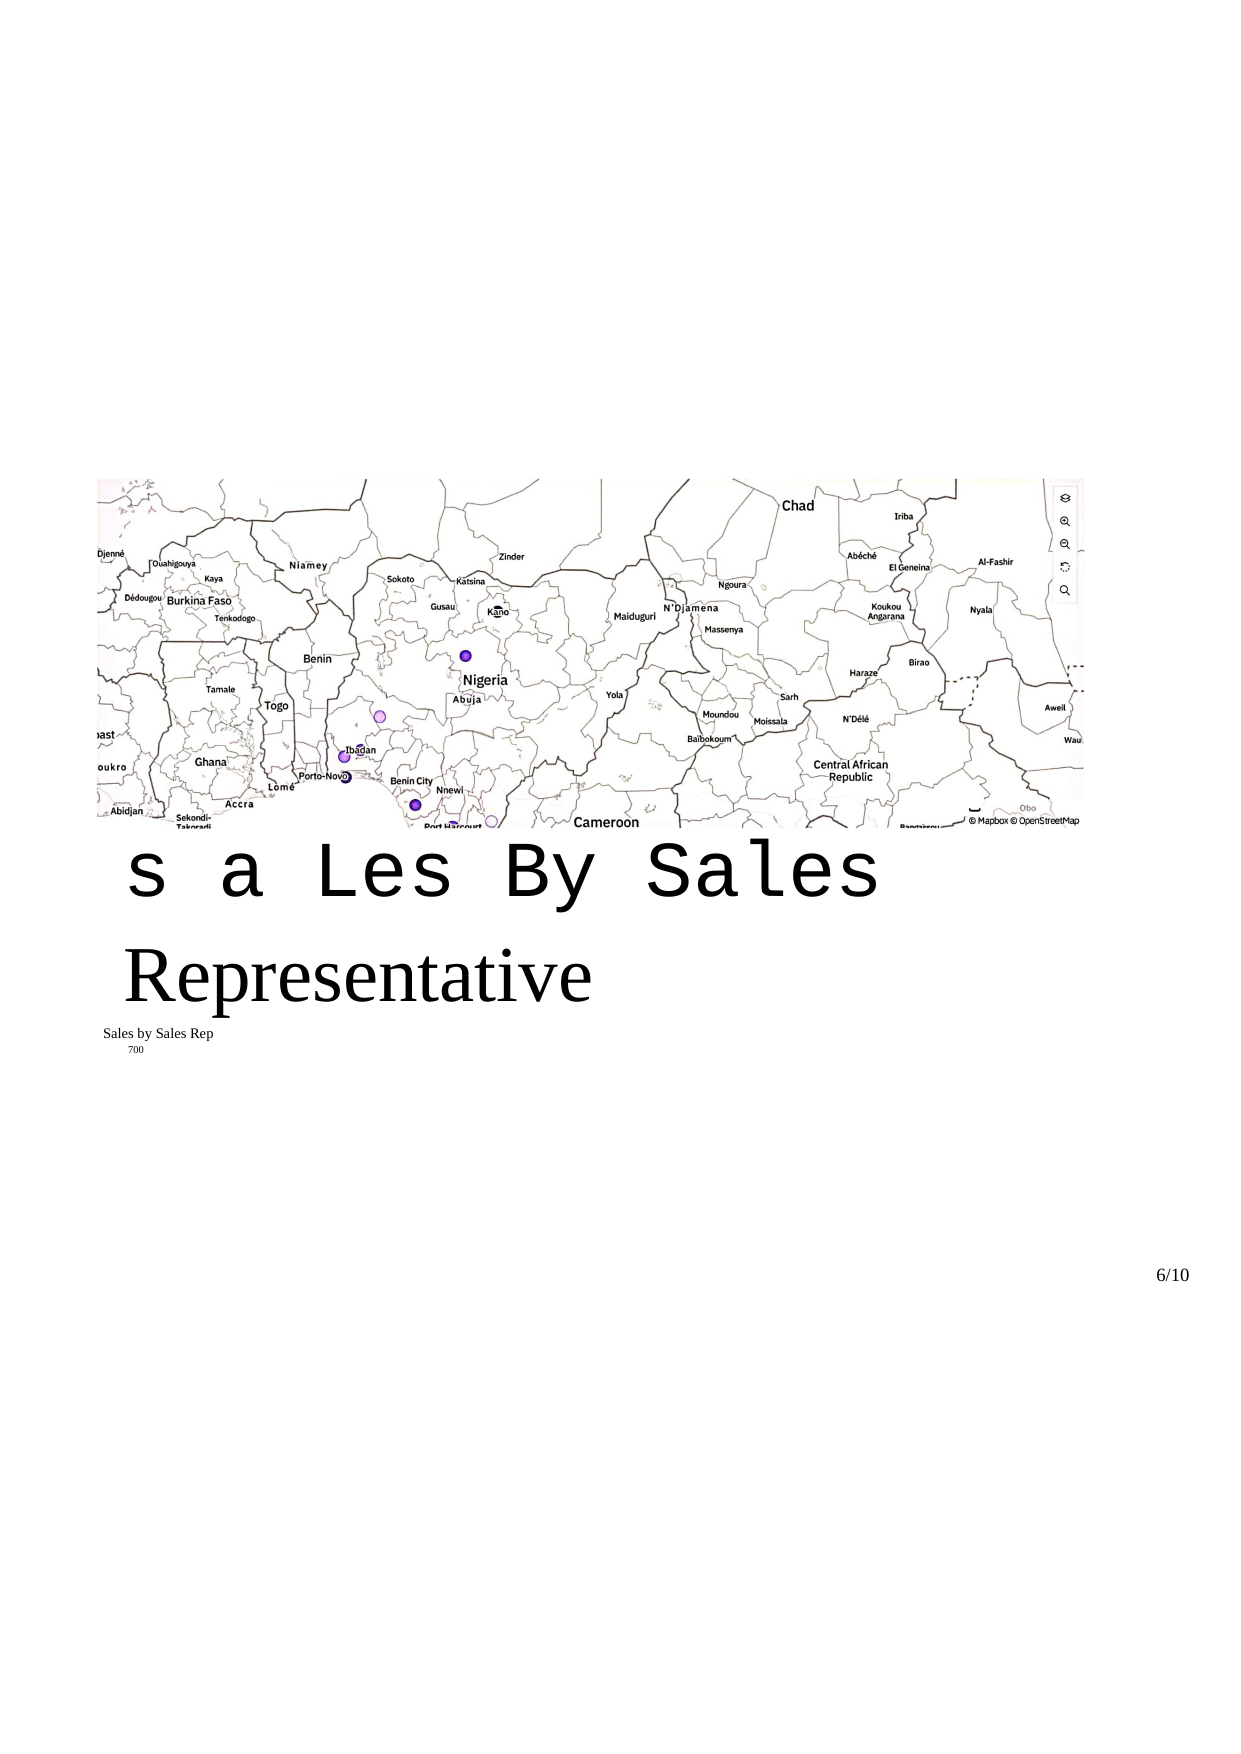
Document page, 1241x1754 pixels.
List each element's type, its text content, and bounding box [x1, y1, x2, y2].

text s a Les By Sales Representative [123, 830, 1083, 1018]
picture [96, 478, 1085, 829]
text Sales by Sales Rep [103, 1025, 1083, 1042]
